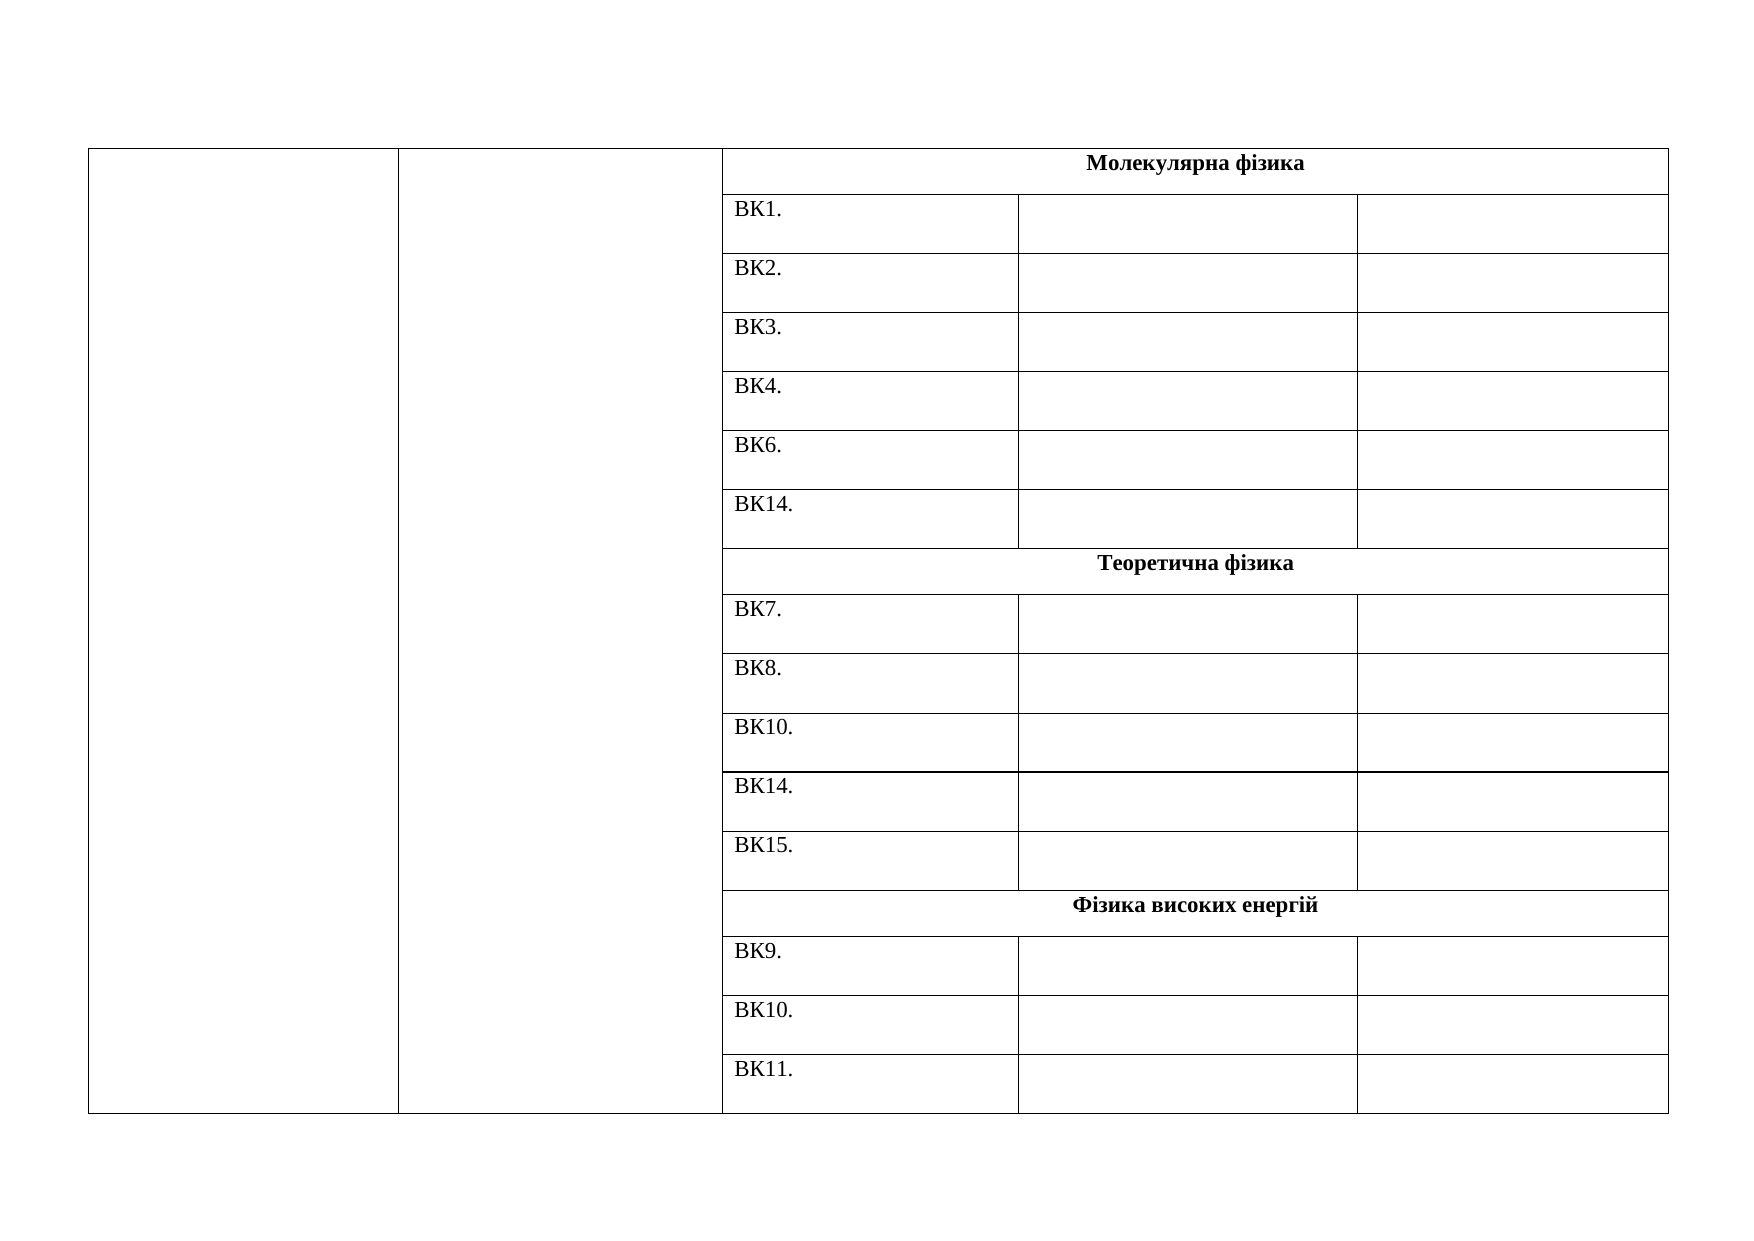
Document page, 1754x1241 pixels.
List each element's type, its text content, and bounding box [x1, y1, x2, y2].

table_cell [1358, 595, 1668, 653]
table_cell ВК10. [723, 714, 1018, 771]
table_cell [1358, 490, 1668, 548]
table_cell ВК3. [723, 313, 1018, 371]
table_cell [1019, 595, 1357, 653]
table_cell ВК10. [723, 996, 1018, 1054]
table_cell [1019, 937, 1357, 995]
table_cell [1019, 832, 1357, 889]
table_cell [1019, 372, 1357, 430]
table_cell [1358, 313, 1668, 371]
table_cell [1019, 195, 1357, 253]
table_cell [1358, 1055, 1668, 1113]
table_cell [1358, 937, 1668, 995]
table_cell ВК14. [723, 773, 1018, 831]
table_cell [1019, 1055, 1357, 1113]
table_cell Фізика високих енергій [723, 891, 1668, 936]
table_cell ВК4. [723, 372, 1018, 430]
table_cell ВК8. [723, 654, 1018, 712]
table_cell [1019, 431, 1357, 489]
table_cell [1019, 654, 1357, 712]
table_cell ВК11. [723, 1055, 1018, 1113]
table_cell ВК7. [723, 595, 1018, 653]
table_cell ВК9. [723, 937, 1018, 995]
table_cell [1019, 996, 1357, 1054]
table_cell [1358, 773, 1668, 831]
table_cell [1019, 254, 1357, 312]
table_cell Теоретична фізика [723, 549, 1668, 594]
table_cell [1358, 254, 1668, 312]
table_cell Молекулярна фізика [723, 149, 1668, 194]
table_cell ВК14. [723, 490, 1018, 548]
table_cell [1358, 431, 1668, 489]
table_cell [1358, 654, 1668, 712]
table_cell [1358, 832, 1668, 889]
table_cell [1019, 773, 1357, 831]
table_cell ВК15. [723, 832, 1018, 889]
table_cell [1358, 195, 1668, 253]
table_cell [1019, 490, 1357, 548]
table_cell [1358, 372, 1668, 430]
table_cell [1019, 313, 1357, 371]
table_cell ВК2. [723, 254, 1018, 312]
table_cell ВК1. [723, 195, 1018, 253]
table_cell [1019, 714, 1357, 771]
table_cell [1358, 996, 1668, 1054]
table_cell [1358, 714, 1668, 771]
table_cell ВК6. [723, 431, 1018, 489]
